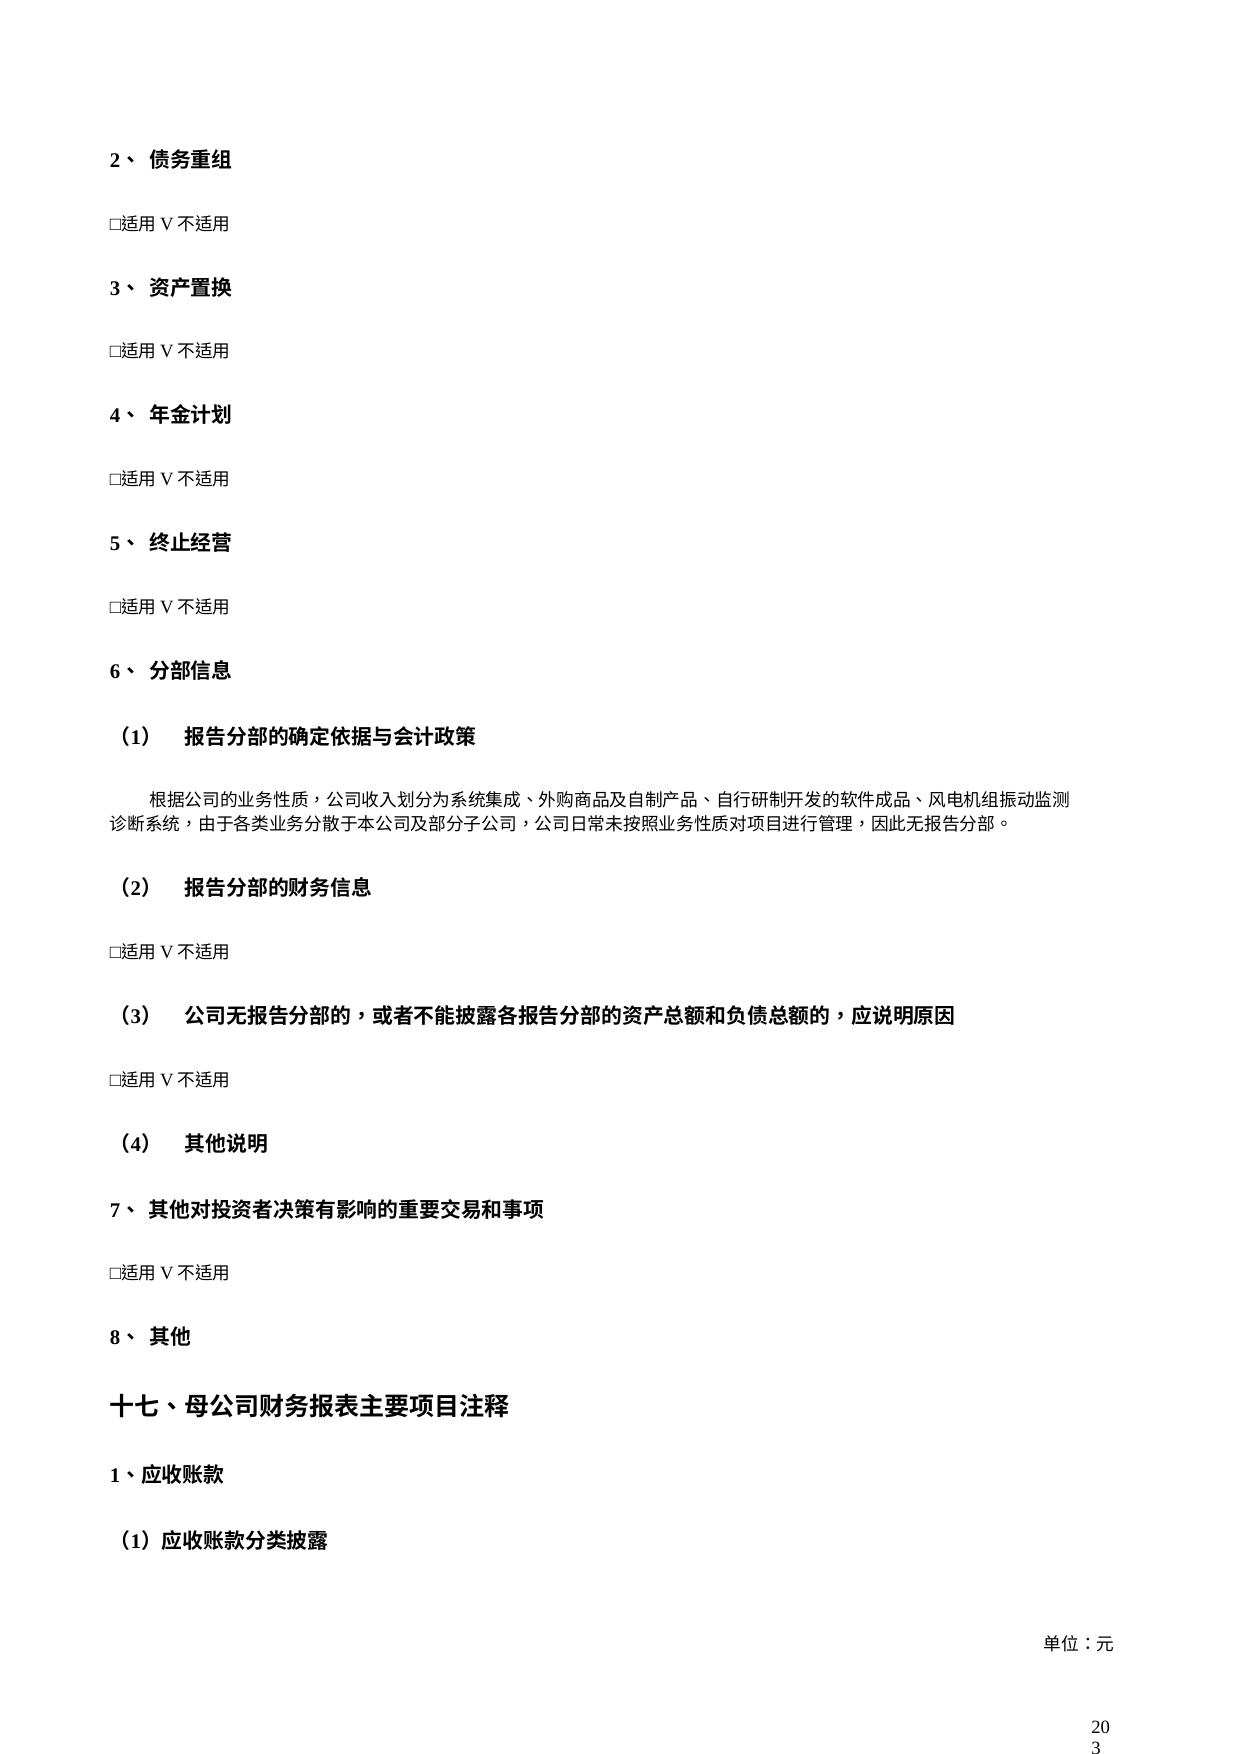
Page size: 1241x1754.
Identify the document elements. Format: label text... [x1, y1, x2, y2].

text □适用V不适用 [109, 1067, 1129, 1091]
text 5、 终止经营 [109, 528, 1129, 557]
text 1、应收账款 [109, 1460, 1129, 1488]
text □适用V不适用 [109, 211, 1129, 236]
text 诊断系统，由于各类业务分散于本公司及部分子公司，公司日常未按照业务性质对项目进行管理，因此无报告分部。 [109, 812, 1129, 836]
text 根据公司的业务性质，公司收入划分为系统集成、外购商品及自制产品、自行研制开发的软件成品、风电机组振动监测 [109, 788, 1129, 812]
text （4） 其他说明 [109, 1129, 1129, 1157]
text □适用V不适用 [109, 594, 1129, 618]
text □适用V不适用 [109, 939, 1129, 964]
text 8、 其他 [109, 1322, 1129, 1351]
text 4、 年金计划 [109, 401, 1129, 429]
text □适用V不适用 [109, 339, 1129, 363]
text 6、 分部信息 [109, 656, 1129, 684]
text 2、 债务重组 [109, 145, 1129, 174]
text （1）应收账款分类披露 [109, 1526, 1129, 1554]
text （1） 报告分部的确定依据与会计政策 [109, 722, 1129, 750]
text 7、 其他对投资者决策有影响的重要交易和事项 [109, 1195, 1129, 1223]
text 3、 资产置换 [109, 273, 1129, 301]
text □适用V不适用 [109, 467, 1129, 491]
text 十七、母公司财务报表主要项目注释 [109, 1388, 1129, 1422]
text □适用V不适用 [109, 1261, 1129, 1285]
text （2） 报告分部的财务信息 [109, 873, 1129, 902]
text （3） 公司无报告分部的，或者不能披露各报告分部的资产总额和负债总额的，应说明原因 [109, 1001, 1129, 1029]
